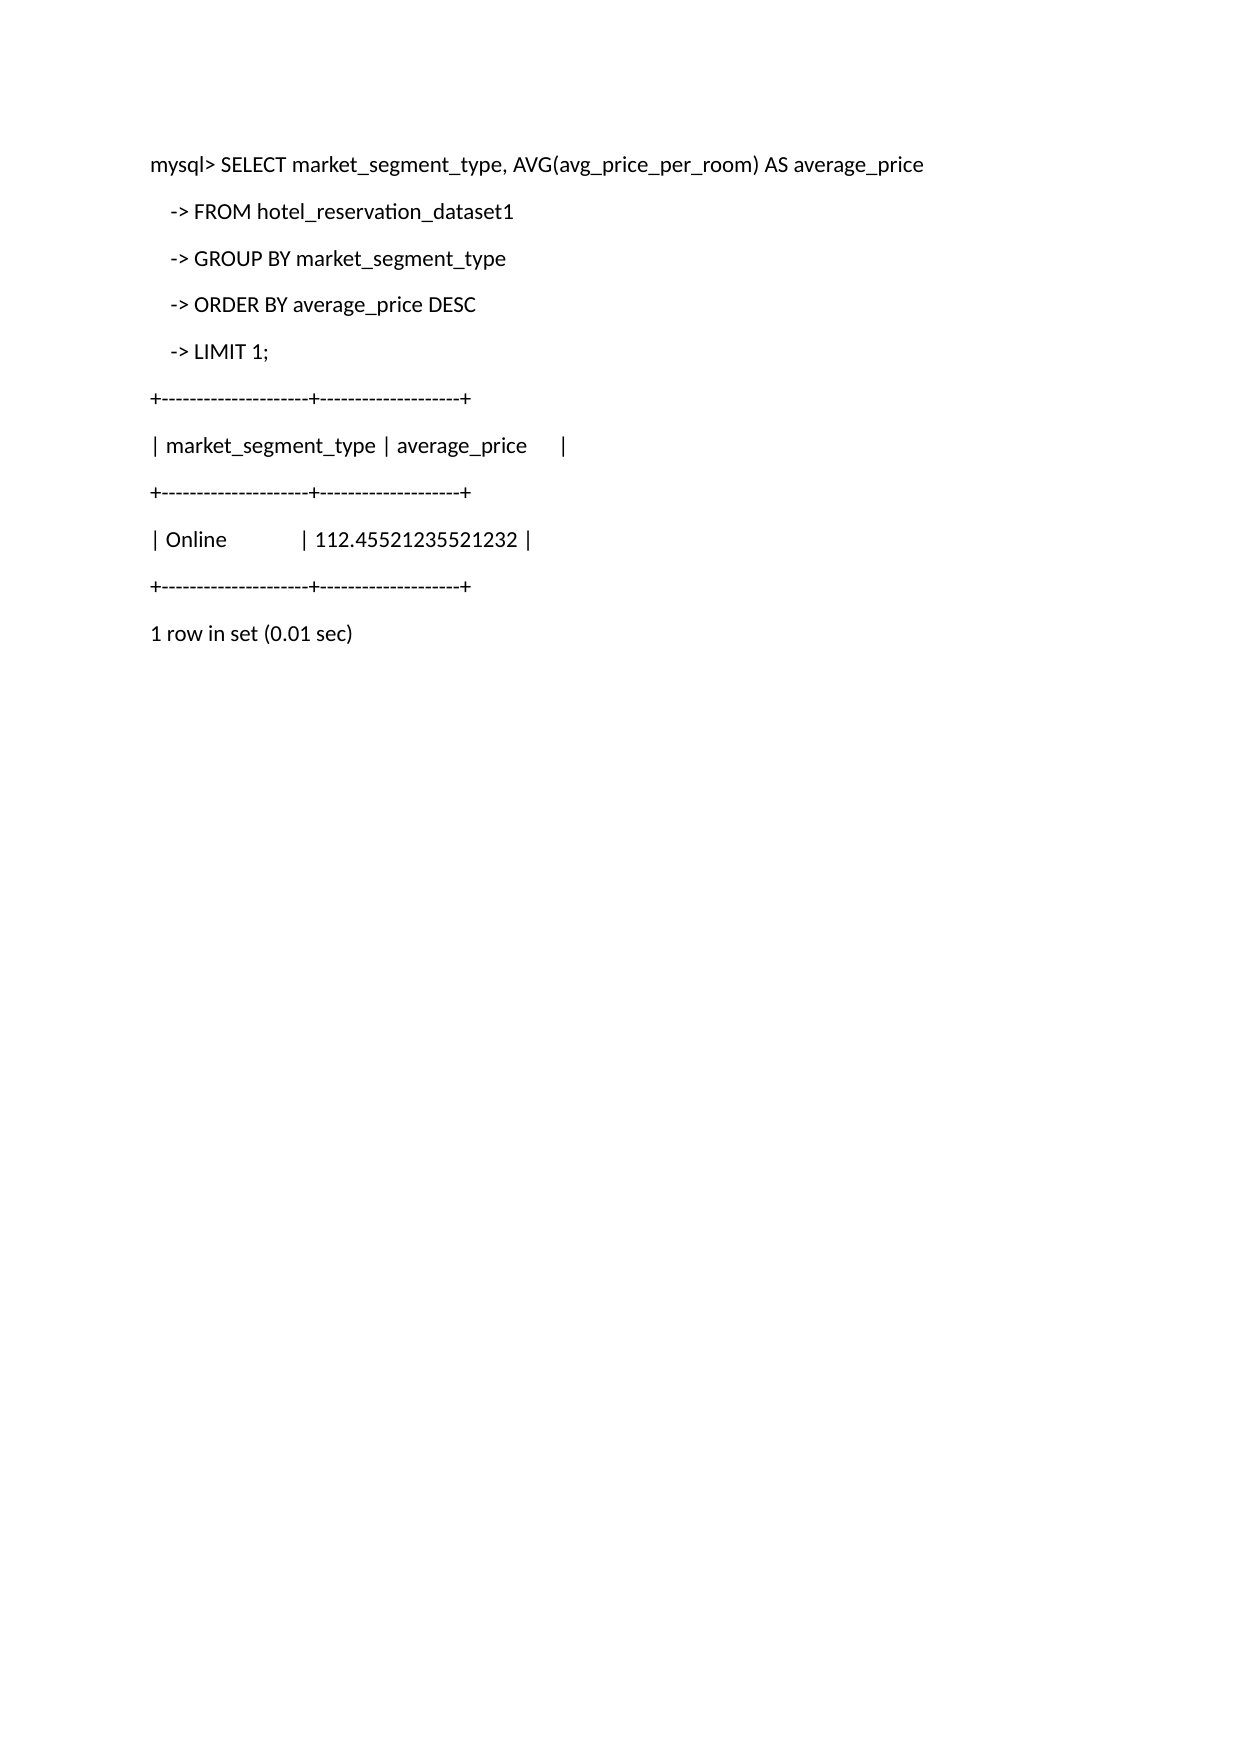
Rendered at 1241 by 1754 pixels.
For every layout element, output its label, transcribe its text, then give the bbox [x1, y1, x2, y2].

text 1 row in set (0.01 sec) [150, 619, 1090, 647]
text -> FROM hotel_reservation_dataset1 [150, 197, 1090, 225]
text | Online | 112.45521235521232 | [150, 525, 1090, 553]
text +---------------------+--------------------+ [150, 572, 1090, 600]
text -> GROUP BY market_segment_type [150, 244, 1090, 272]
text -> LIMIT 1; [150, 337, 1090, 366]
text | market_segment_type | average_price | [150, 431, 1090, 459]
text +---------------------+--------------------+ [150, 384, 1090, 412]
text mysql> SELECT market_segment_type, AVG(avg_price_per_room) AS average_price [150, 150, 1090, 178]
text +---------------------+--------------------+ [150, 478, 1090, 506]
text -> ORDER BY average_price DESC [150, 291, 1090, 319]
